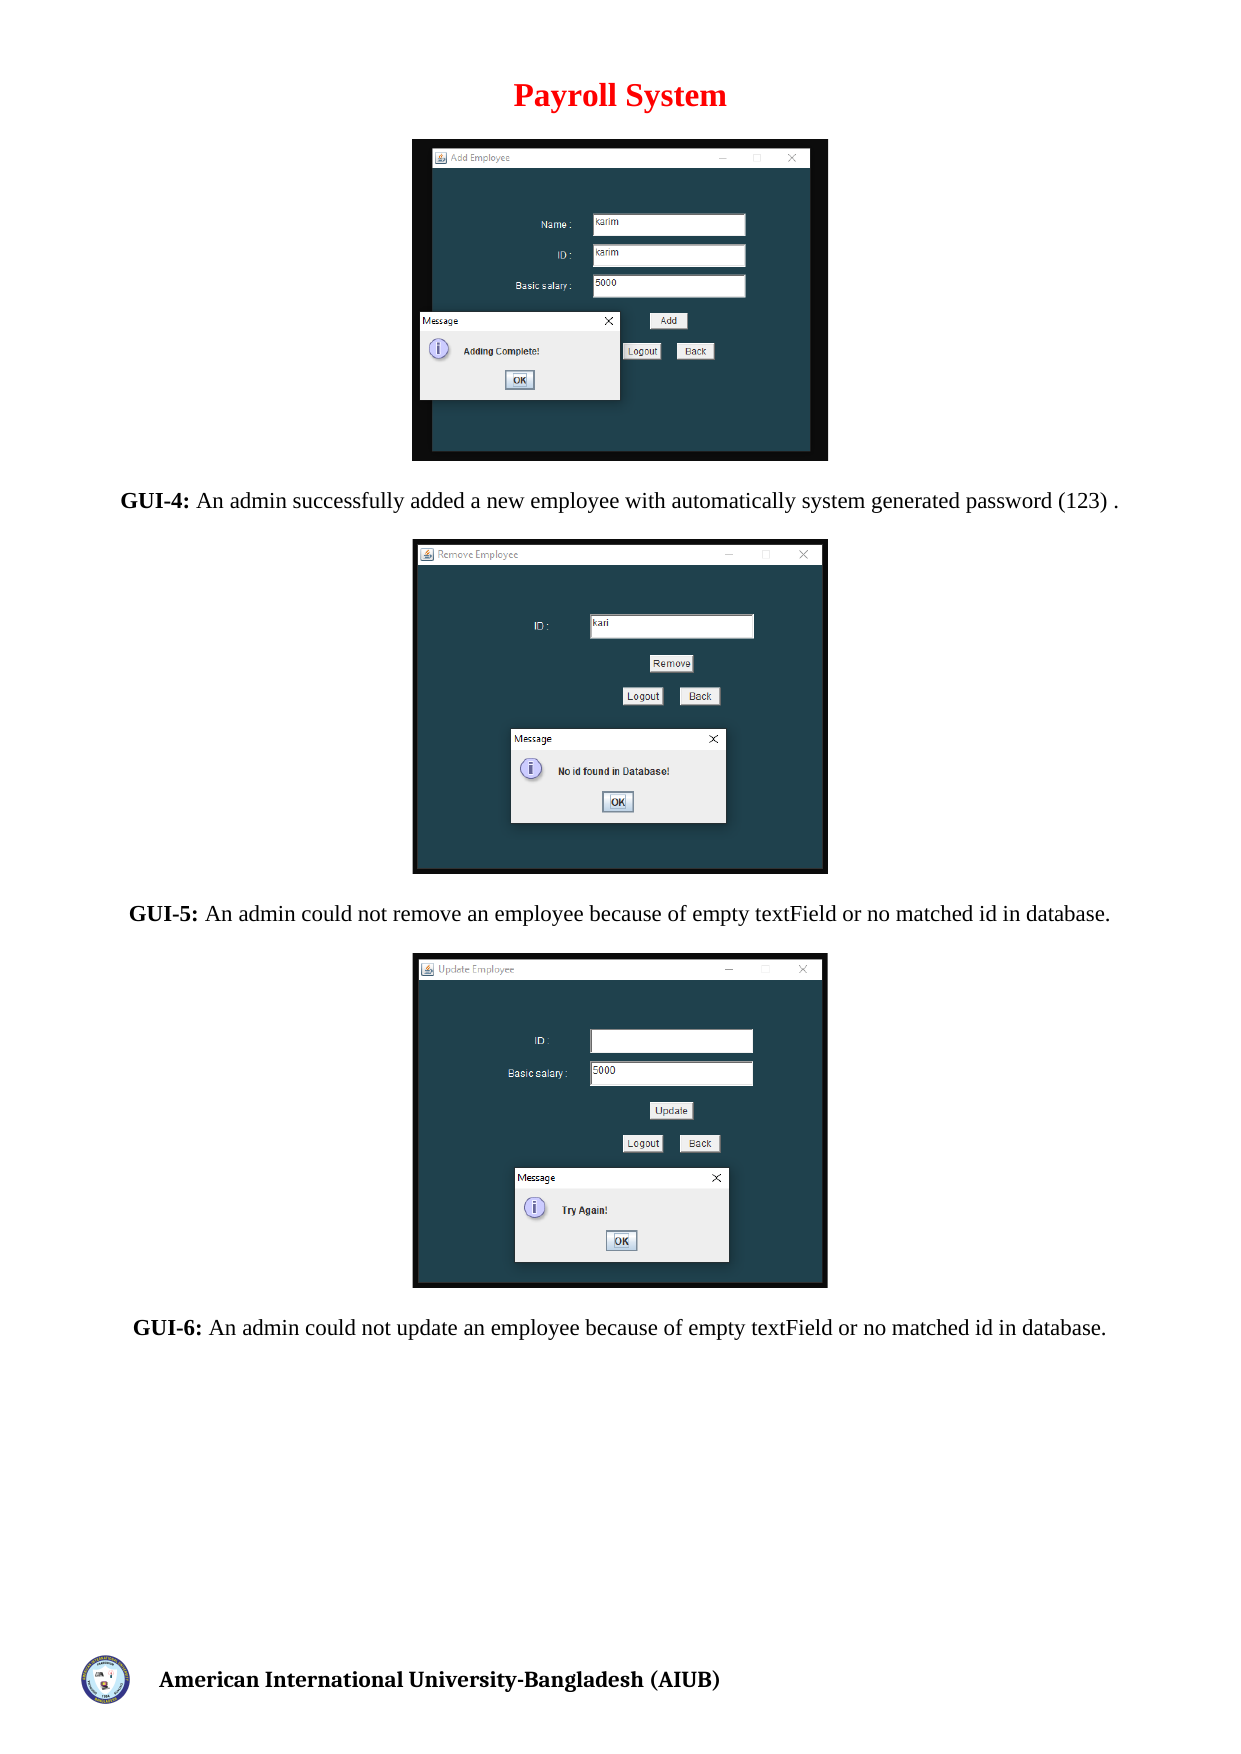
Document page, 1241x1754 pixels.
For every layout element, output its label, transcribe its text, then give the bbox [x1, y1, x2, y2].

text GUI-5: An admin could not remove an employee because of empty textField or no matched id in database. [75, 900, 1165, 927]
text GUI-6: An admin could not update an employee because of empty textField or no matched id in database. [75, 1314, 1165, 1341]
picture [412, 539, 828, 874]
picture [412, 139, 829, 461]
picture [81, 1654, 131, 1705]
text GUI-4: An admin successfully added a new employee with automatically system generated password (123) . [75, 487, 1165, 513]
picture [412, 953, 828, 1288]
